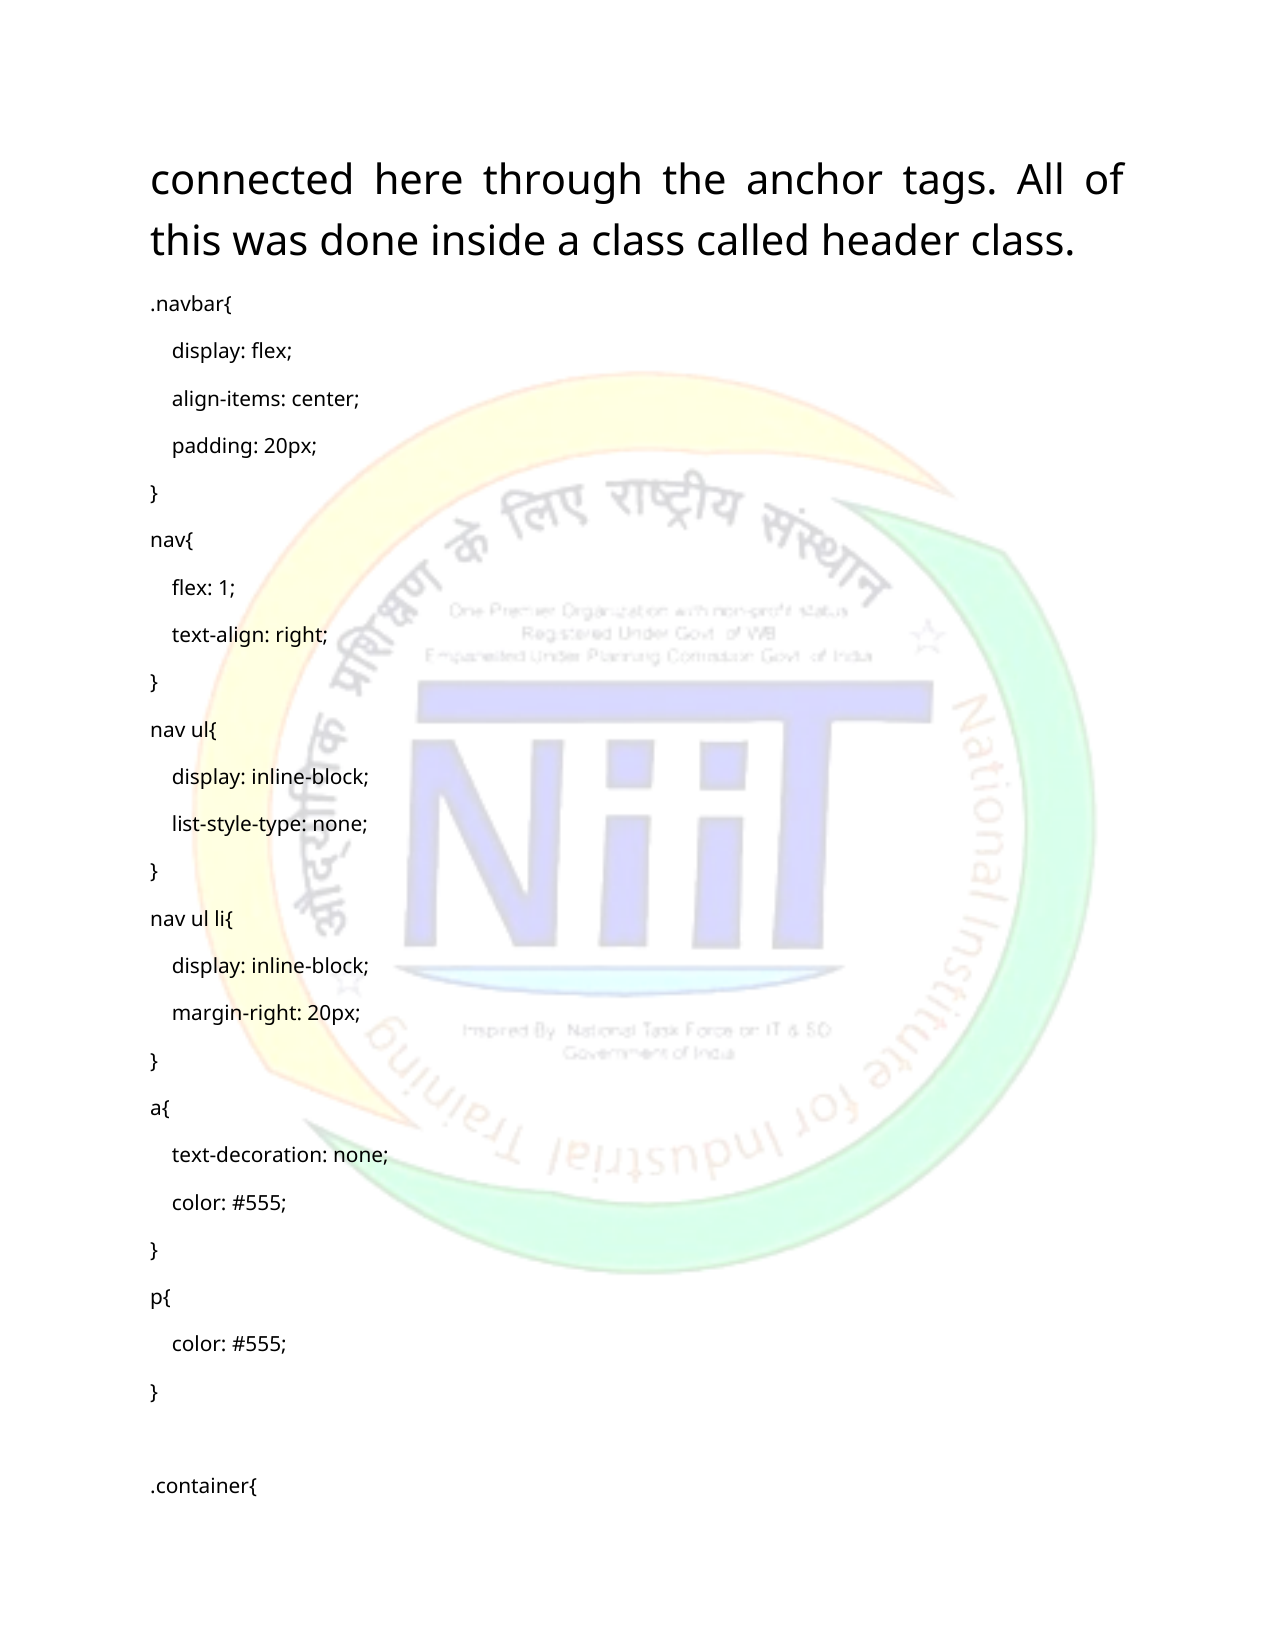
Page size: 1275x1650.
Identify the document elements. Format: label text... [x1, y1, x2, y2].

text color: #555; [150, 1329, 1125, 1358]
text display: inline-block; [150, 951, 1125, 980]
text } [150, 857, 1125, 885]
text p{ [150, 1282, 1125, 1311]
text .container{ [150, 1471, 1125, 1500]
text display: inline-block; [150, 762, 1125, 791]
text a{ [150, 1093, 1125, 1122]
text color: #555; [150, 1188, 1125, 1216]
text nav ul{ [150, 715, 1125, 743]
text text-decoration: none; [150, 1140, 1125, 1169]
text align-items: center; [150, 384, 1125, 412]
text margin-right: 20px; [150, 998, 1125, 1027]
text } [150, 1377, 1125, 1405]
text } [150, 1046, 1125, 1074]
text padding: 20px; [150, 431, 1125, 459]
text nav{ [150, 526, 1125, 554]
text } [150, 1235, 1125, 1263]
text flex: 1; [150, 573, 1125, 601]
text } [150, 667, 1125, 696]
text list-style-type: none; [150, 809, 1125, 838]
text .navbar{ [150, 289, 1125, 318]
text } [150, 478, 1125, 507]
text display: flex; [150, 336, 1125, 365]
text text-align: right; [150, 620, 1125, 649]
text nav ul li{ [150, 904, 1125, 932]
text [150, 150, 1125, 268]
